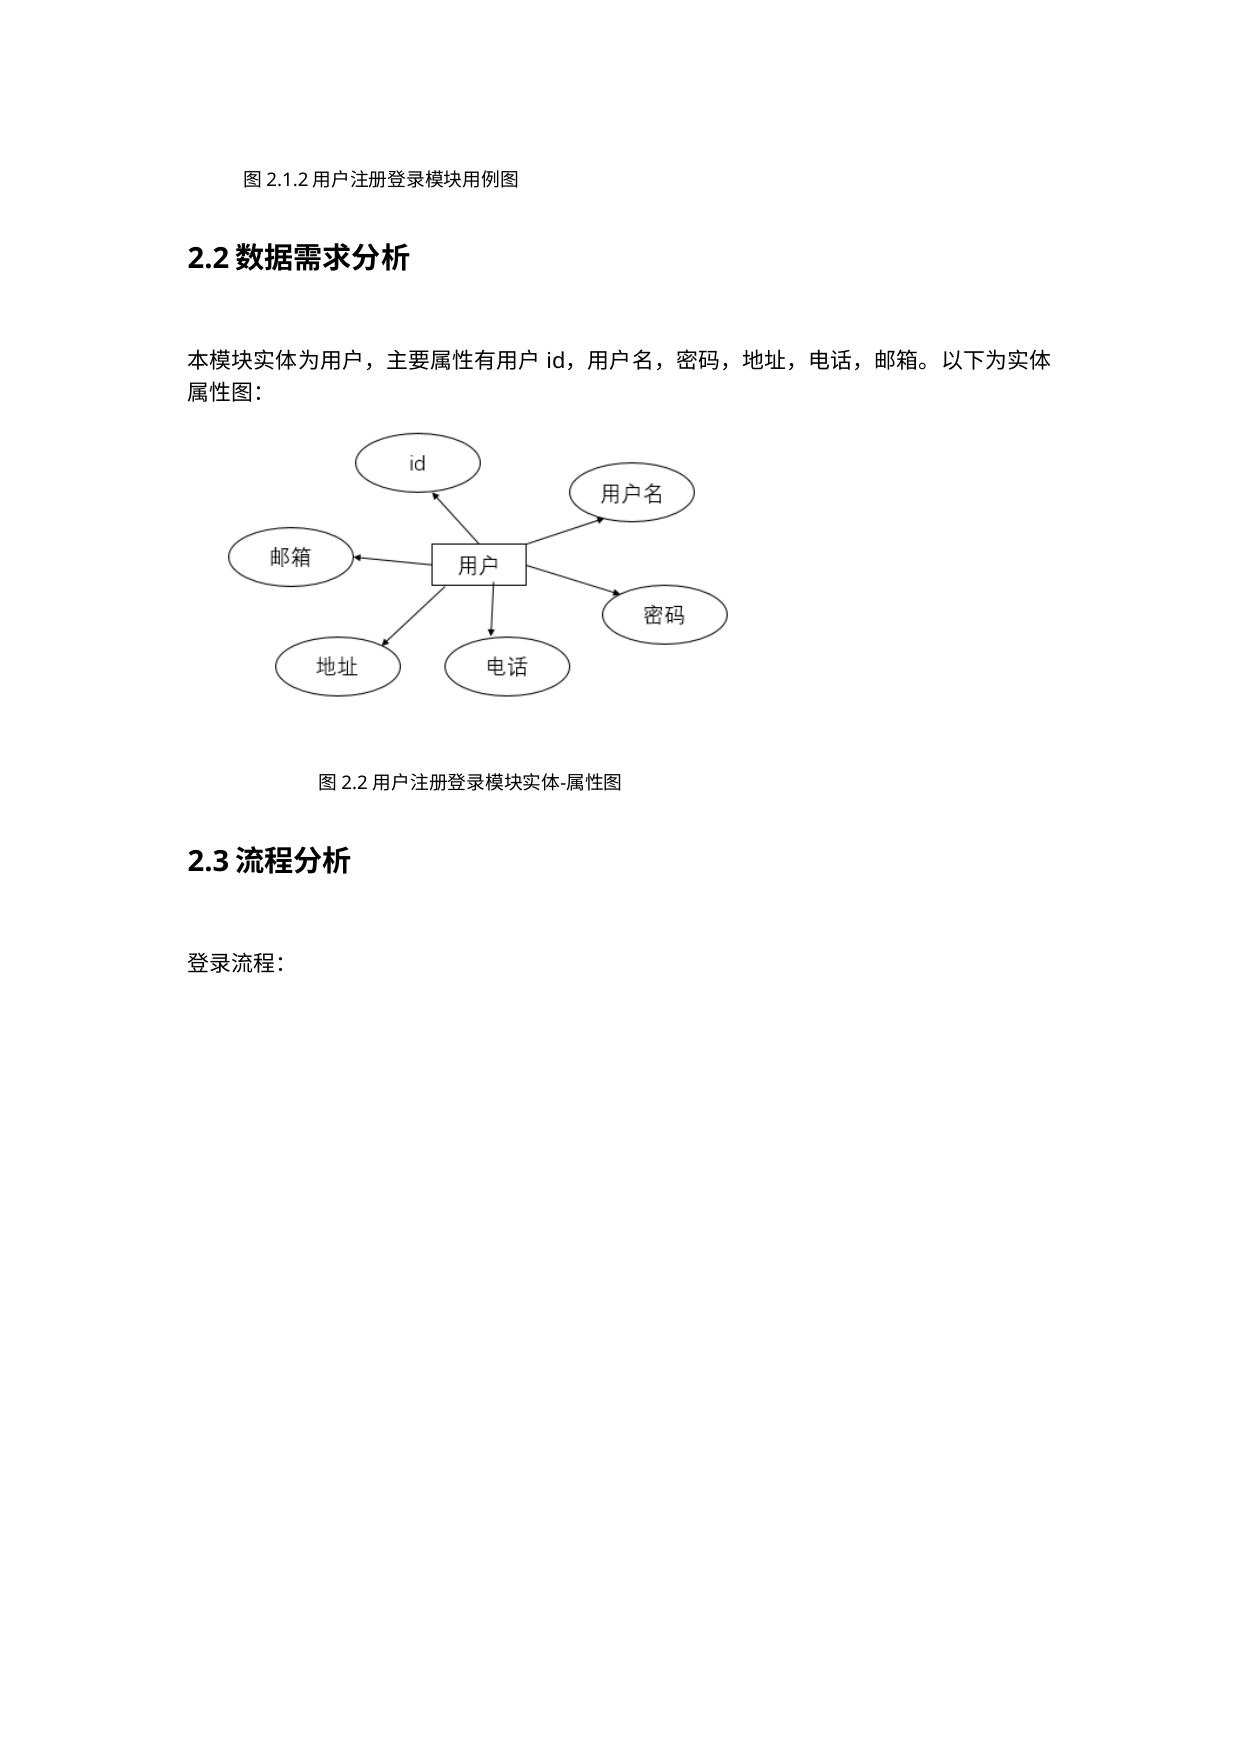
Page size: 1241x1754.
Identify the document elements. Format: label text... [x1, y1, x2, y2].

picture [187, 407, 769, 739]
subtitle 2.2数据需求分析 [187, 224, 1053, 289]
subtitle 2.3流程分析 [187, 827, 1053, 892]
text 图2.1.2用户注册登录模块用例图 [187, 162, 1053, 194]
text 登录流程： [187, 946, 1053, 978]
text 本模块实体为用户，主要属性有用户id，用户名，密码，地址，电话，邮箱。以下为实体属性图： [187, 342, 1053, 407]
text 图2.2 用户注册登录模块实体-属性图 [187, 765, 1053, 797]
